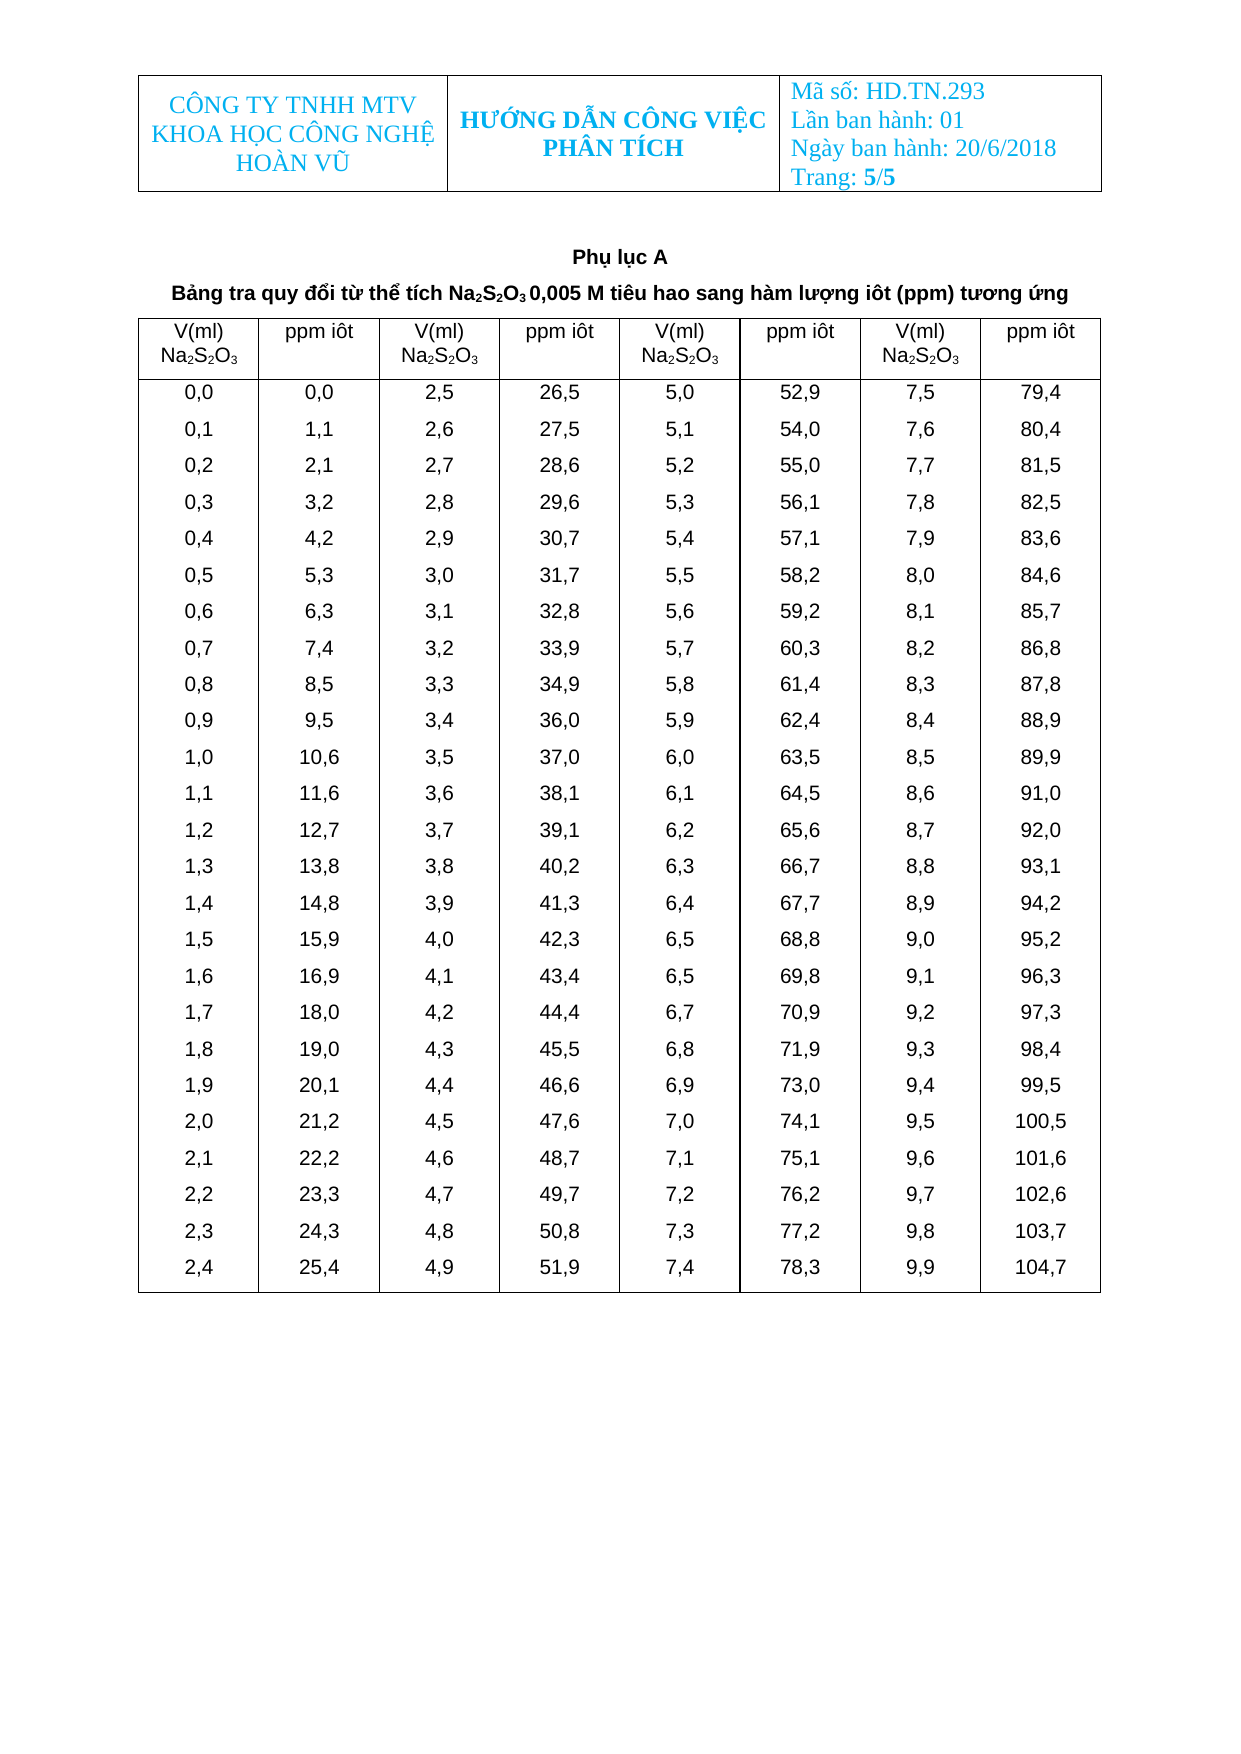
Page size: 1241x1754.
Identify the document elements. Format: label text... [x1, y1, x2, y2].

table_header ppm iôt [259, 319, 379, 379]
table_cell 0,0 0,1 0,2 0,3 0,4 0,5 0,6 0,7 0,8 0,9 1,0 1,1 1,2 1,3 1,4 1,5 1,6 1,7 1,8 1,9 2,0 2,1 2,2 2,3 2,4 [139, 380, 258, 1292]
table_header V(ml) Na2S2O3 [620, 319, 739, 379]
table_cell 52,9 54,0 55,0 56,1 57,1 58,2 59,2 60,3 61,4 62,4 63,5 64,5 65,6 66,7 67,7 68,8 69,8 70,9 71,9 73,0 74,1 75,1 76,2 77,2 78,3 [741, 380, 860, 1292]
table_header ppm iôt [981, 319, 1100, 379]
table_header V(ml) Na2S2O3 [861, 319, 980, 379]
table_cell 79,4 80,4 81,5 82,5 83,6 84,6 85,7 86,8 87,8 88,9 89,9 91,0 92,0 93,1 94,2 95,2 96,3 97,3 98,4 99,5 100,5 101,6 102,6 103,7 104,7 [981, 380, 1100, 1292]
table_header ppm iôt [741, 319, 860, 379]
table_header ppm iôt [500, 319, 619, 379]
table_header V(ml) Na2S2O3 [380, 319, 499, 379]
table_cell 26,5 27,5 28,6 29,6 30,7 31,7 32,8 33,9 34,9 36,0 37,0 38,1 39,1 40,2 41,3 42,3 43,4 44,4 45,5 46,6 47,6 48,7 49,7 50,8 51,9 [500, 380, 619, 1292]
text Bảng tra quy đổi từ thể tích Na2S2O3 0,005 M tiêu hao sang hàm lượng iôt (ppm) tương ứng [150, 281, 1090, 305]
text Phụ lục A [150, 245, 1090, 269]
table_cell 7,5 7,6 7,7 7,8 7,9 8,0 8,1 8,2 8,3 8,4 8,5 8,6 8,7 8,8 8,9 9,0 9,1 9,2 9,3 9,4 9,5 9,6 9,7 9,8 9,9 [861, 380, 980, 1292]
table_cell 5,0 5,1 5,2 5,3 5,4 5,5 5,6 5,7 5,8 5,9 6,0 6,1 6,2 6,3 6,4 6,5 6,5 6,7 6,8 6,9 7,0 7,1 7,2 7,3 7,4 [620, 380, 739, 1292]
table_cell 0,0 1,1 2,1 3,2 4,2 5,3 6,3 7,4 8,5 9,5 10,6 11,6 12,7 13,8 14,8 15,9 16,9 18,0 19,0 20,1 21,2 22,2 23,3 24,3 25,4 [259, 380, 379, 1292]
table_header V(ml) Na2S2O3 [139, 319, 258, 379]
table_cell 2,5 2,6 2,7 2,8 2,9 3,0 3,1 3,2 3,3 3,4 3,5 3,6 3,7 3,8 3,9 4,0 4,1 4,2 4,3 4,4 4,5 4,6 4,7 4,8 4,9 [380, 380, 499, 1292]
